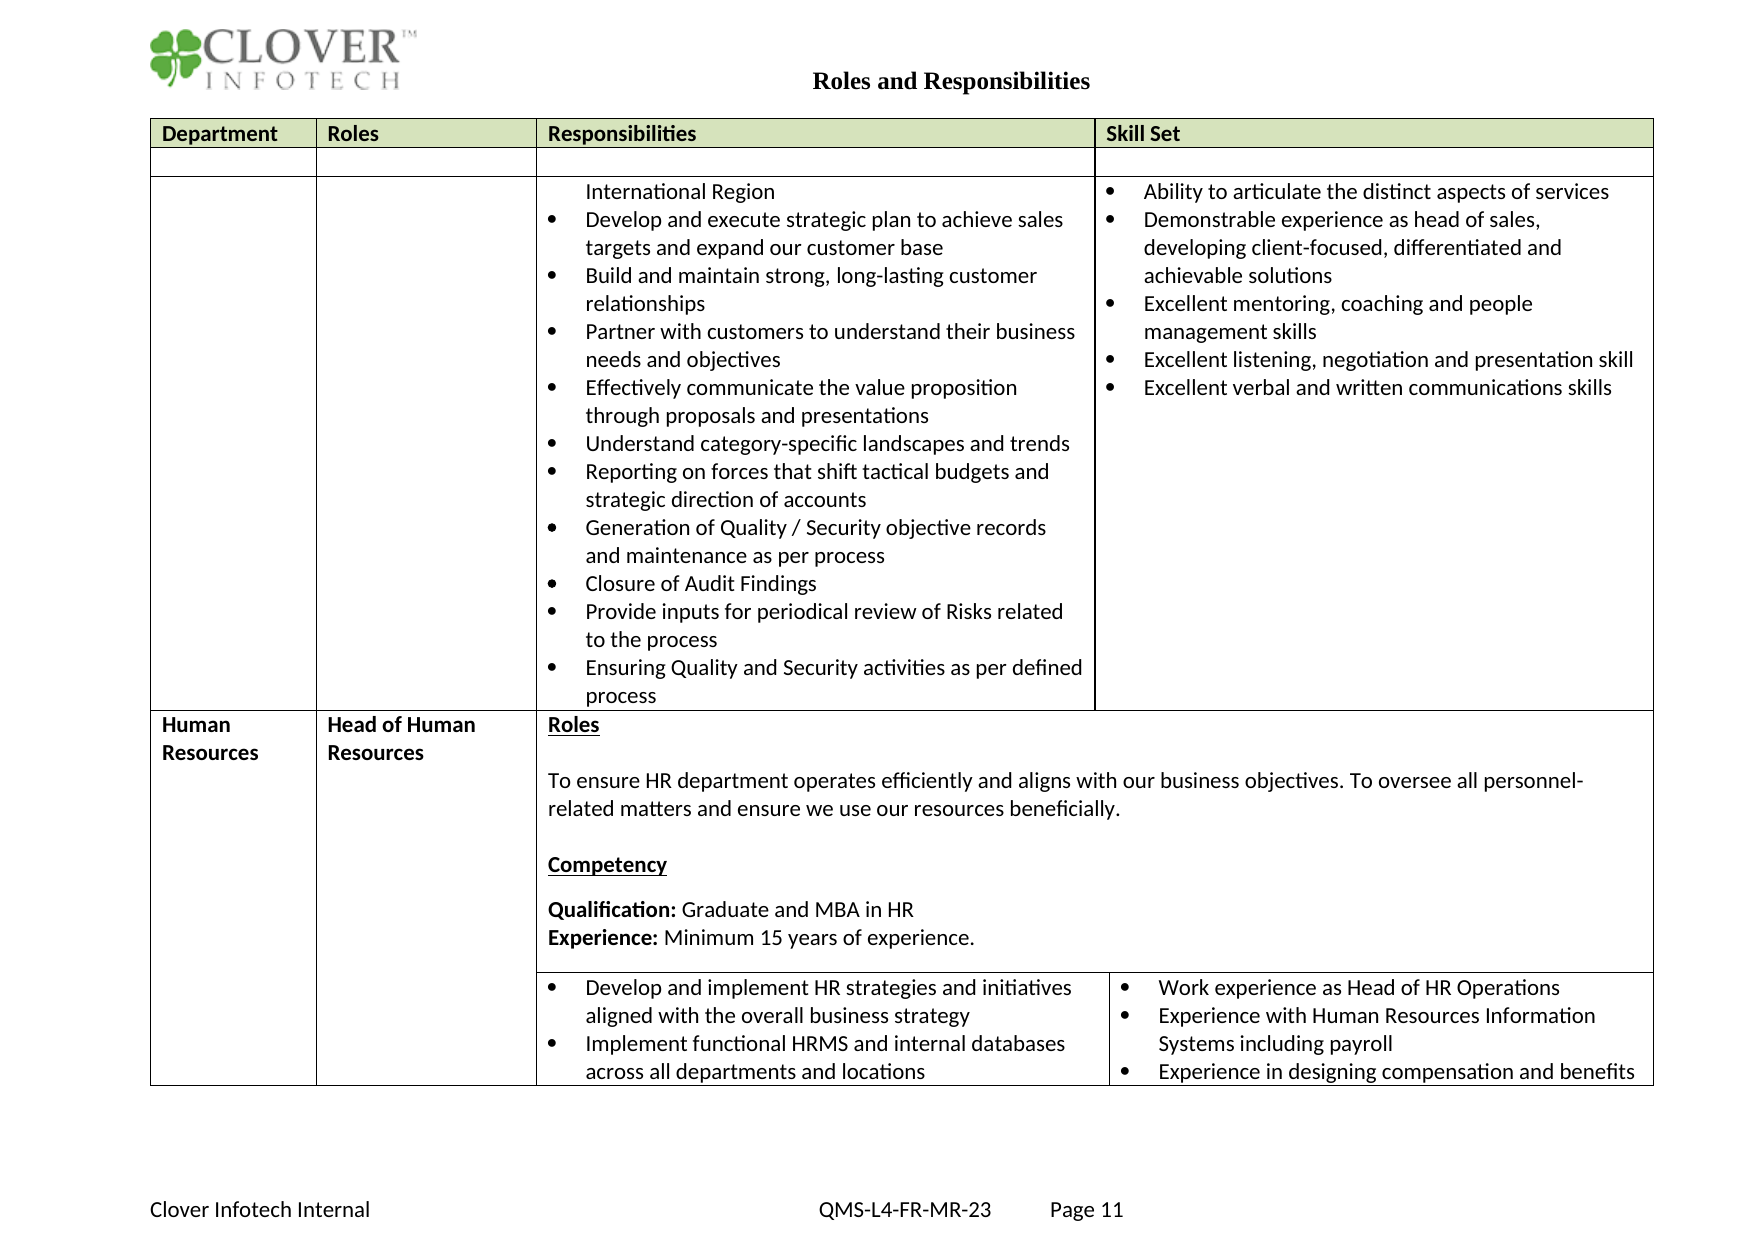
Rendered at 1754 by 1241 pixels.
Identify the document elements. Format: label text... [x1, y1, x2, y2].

table_cell [537, 148, 1094, 176]
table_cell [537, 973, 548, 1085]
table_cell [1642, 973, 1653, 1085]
picture [150, 29, 417, 90]
table_header Roles [317, 119, 536, 147]
table_header Skill Set [1096, 119, 1653, 147]
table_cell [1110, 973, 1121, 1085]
table_header Department [151, 119, 316, 147]
table_cell Roles To ensure HR department operates efficiently and aligns with our business objectives. To oversee all personnel-related matters and ensure we use our resources beneficially. Competency Qualification: Graduate and MBA in HR Experience: Minimum 15 years of experience. [537, 711, 1653, 972]
table_cell [317, 148, 536, 176]
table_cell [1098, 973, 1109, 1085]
table_cell [151, 148, 316, 176]
table_cell Head of Human Resources [317, 711, 536, 1085]
table_header Responsibilities [537, 119, 1094, 147]
table_cell Human Resources [151, 711, 316, 1085]
table_cell [1096, 148, 1653, 176]
